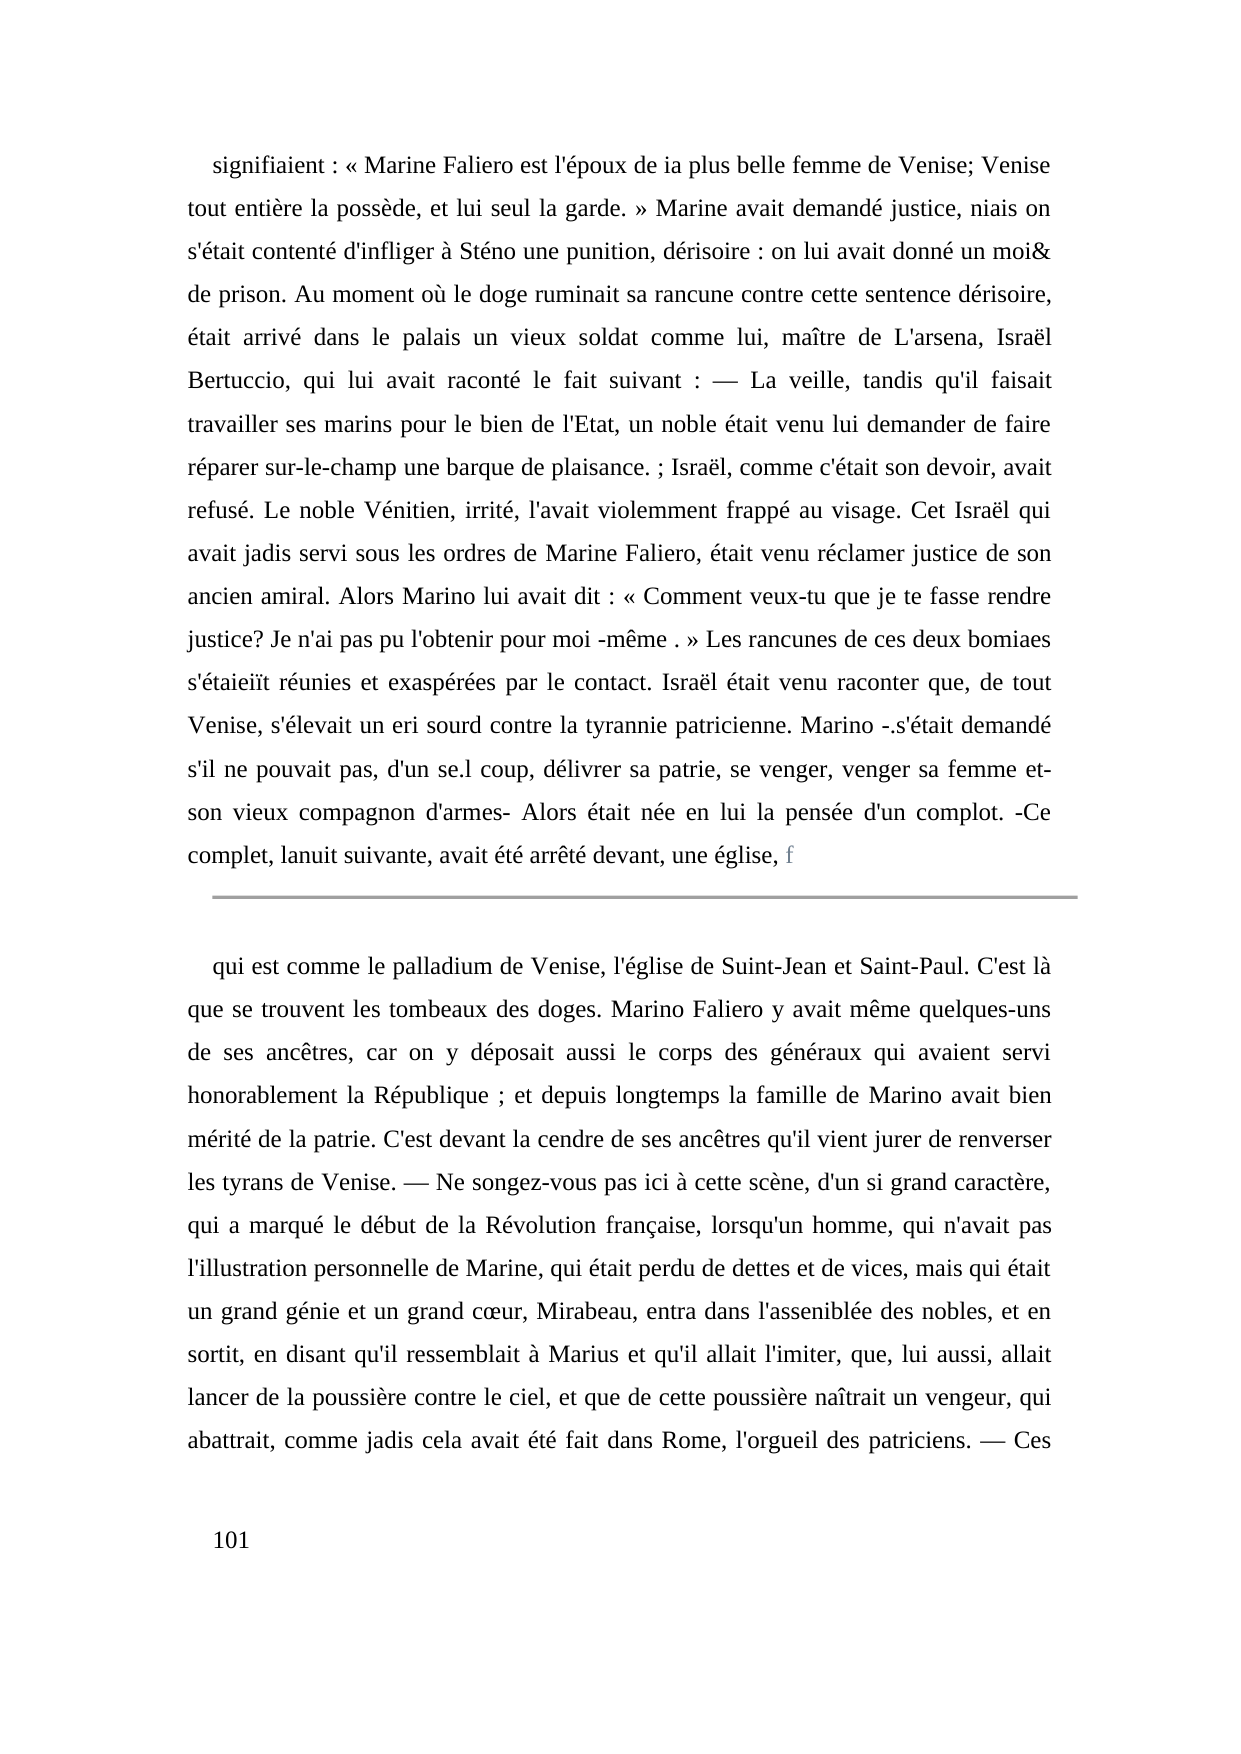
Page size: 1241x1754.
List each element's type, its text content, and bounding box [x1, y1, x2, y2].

text signifiaient : « Marine Faliero est l'époux de ia plus belle femme de Venise; Venise tout entière la possède, et lui seul la garde. » Marine avait demandé justice, niais on s'était contenté d'infliger à Sténo une punition, dérisoire : on lui avait donné un moi& de prison. Au moment où le doge ruminait sa rancune contre cette sentence dérisoire, était arrivé dans le palais un vieux soldat comme lui, maître de L'arsena, Israël Bertuccio, qui lui avait raconté le fait suivant : — La veille, tandis qu'il faisait travailler ses marins pour le bien de l'Etat, un noble était venu lui demander de faire réparer sur-le-champ une barque de plaisance. ; Israël, comme c'était son devoir, avait refusé. Le noble Vénitien, irrité, l'avait violemment frappé au visage. Cet Israël qui avait jadis servi sous les ordres de Marine Faliero, était venu réclamer justice de son ancien amiral. Alors Marino lui avait dit : « Comment veux-tu que je te fasse rendre justice? Je n'ai pas pu l'obtenir pour moi -même . » Les rancunes de ces deux bomiaes s'étaieiït réunies et exaspérées par le contact. Israël était venu raconter que, de tout Venise, s'élevait un eri sourd contre la tyrannie patricienne. Marino -.s'était demandé s'il ne pouvait pas, d'un se.l coup, délivrer sa patrie, se venger, venger sa femme et- son vieux compagnon d'armes- Alors était née en lui la pensée d'un complot. -Ce complet, lanuit suivante, avait été arrêté devant, une église, f [187, 150, 1053, 869]
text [187, 951, 1053, 1454]
